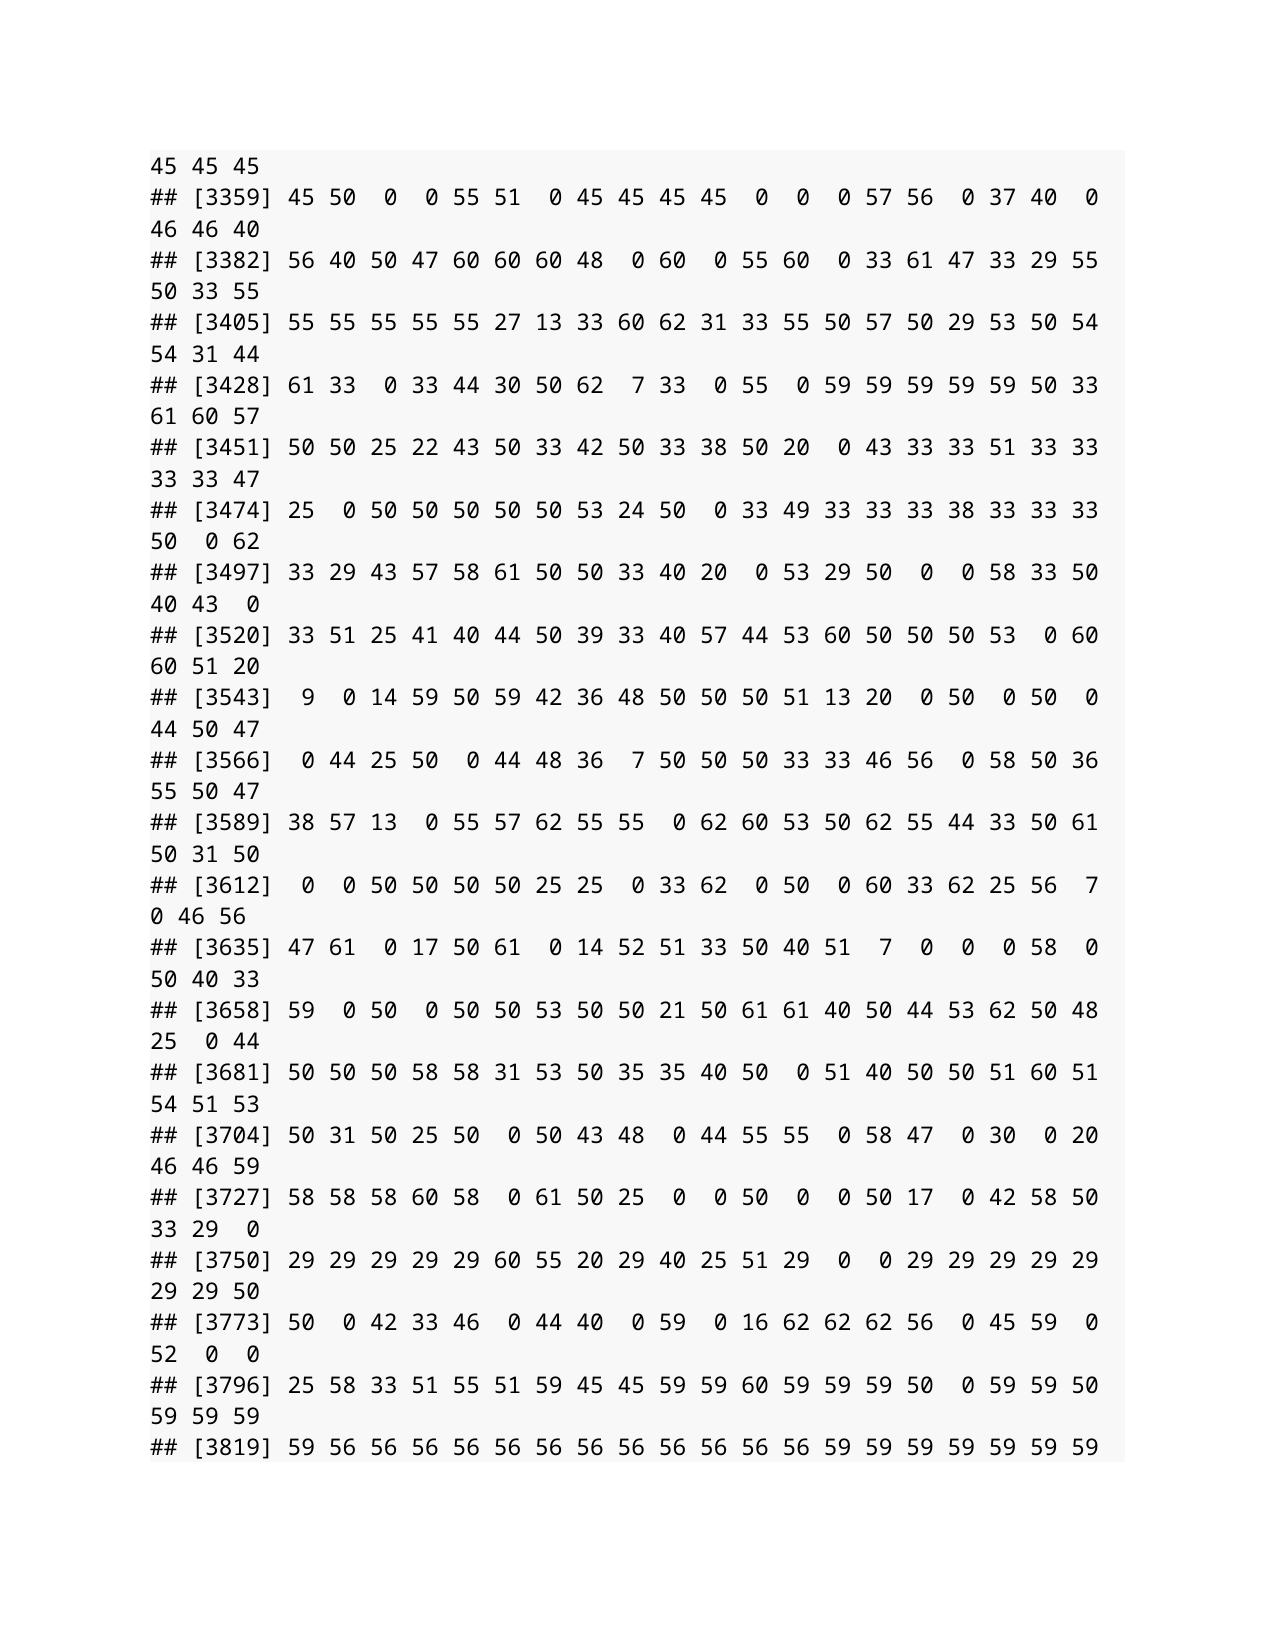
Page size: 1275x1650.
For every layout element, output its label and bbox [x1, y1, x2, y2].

text [150, 150, 1125, 1462]
